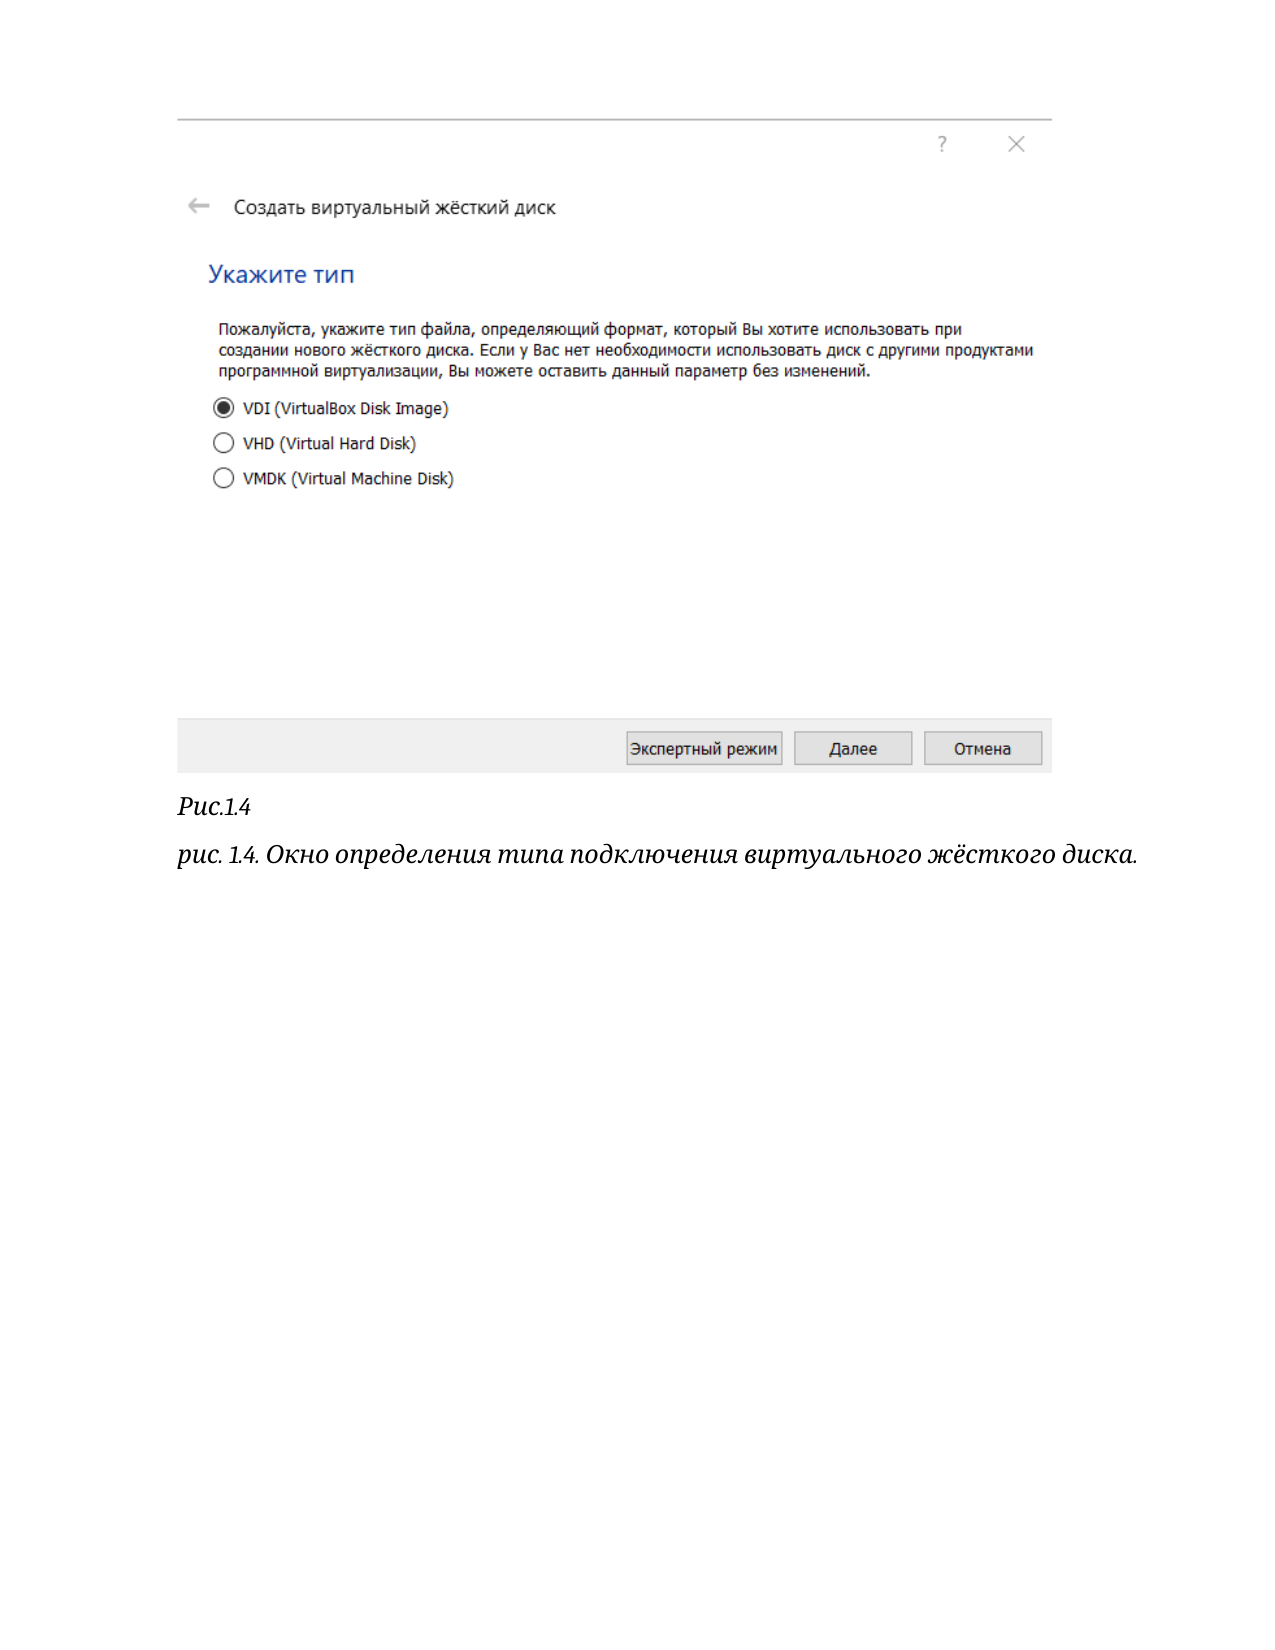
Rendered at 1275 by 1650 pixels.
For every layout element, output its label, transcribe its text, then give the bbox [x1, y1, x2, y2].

text рис. 1.4. Окно определения типа подключения виртуального жёсткого диска. [177, 841, 1186, 869]
text Рис.1.4 [177, 793, 1186, 822]
picture [177, 118, 1053, 773]
